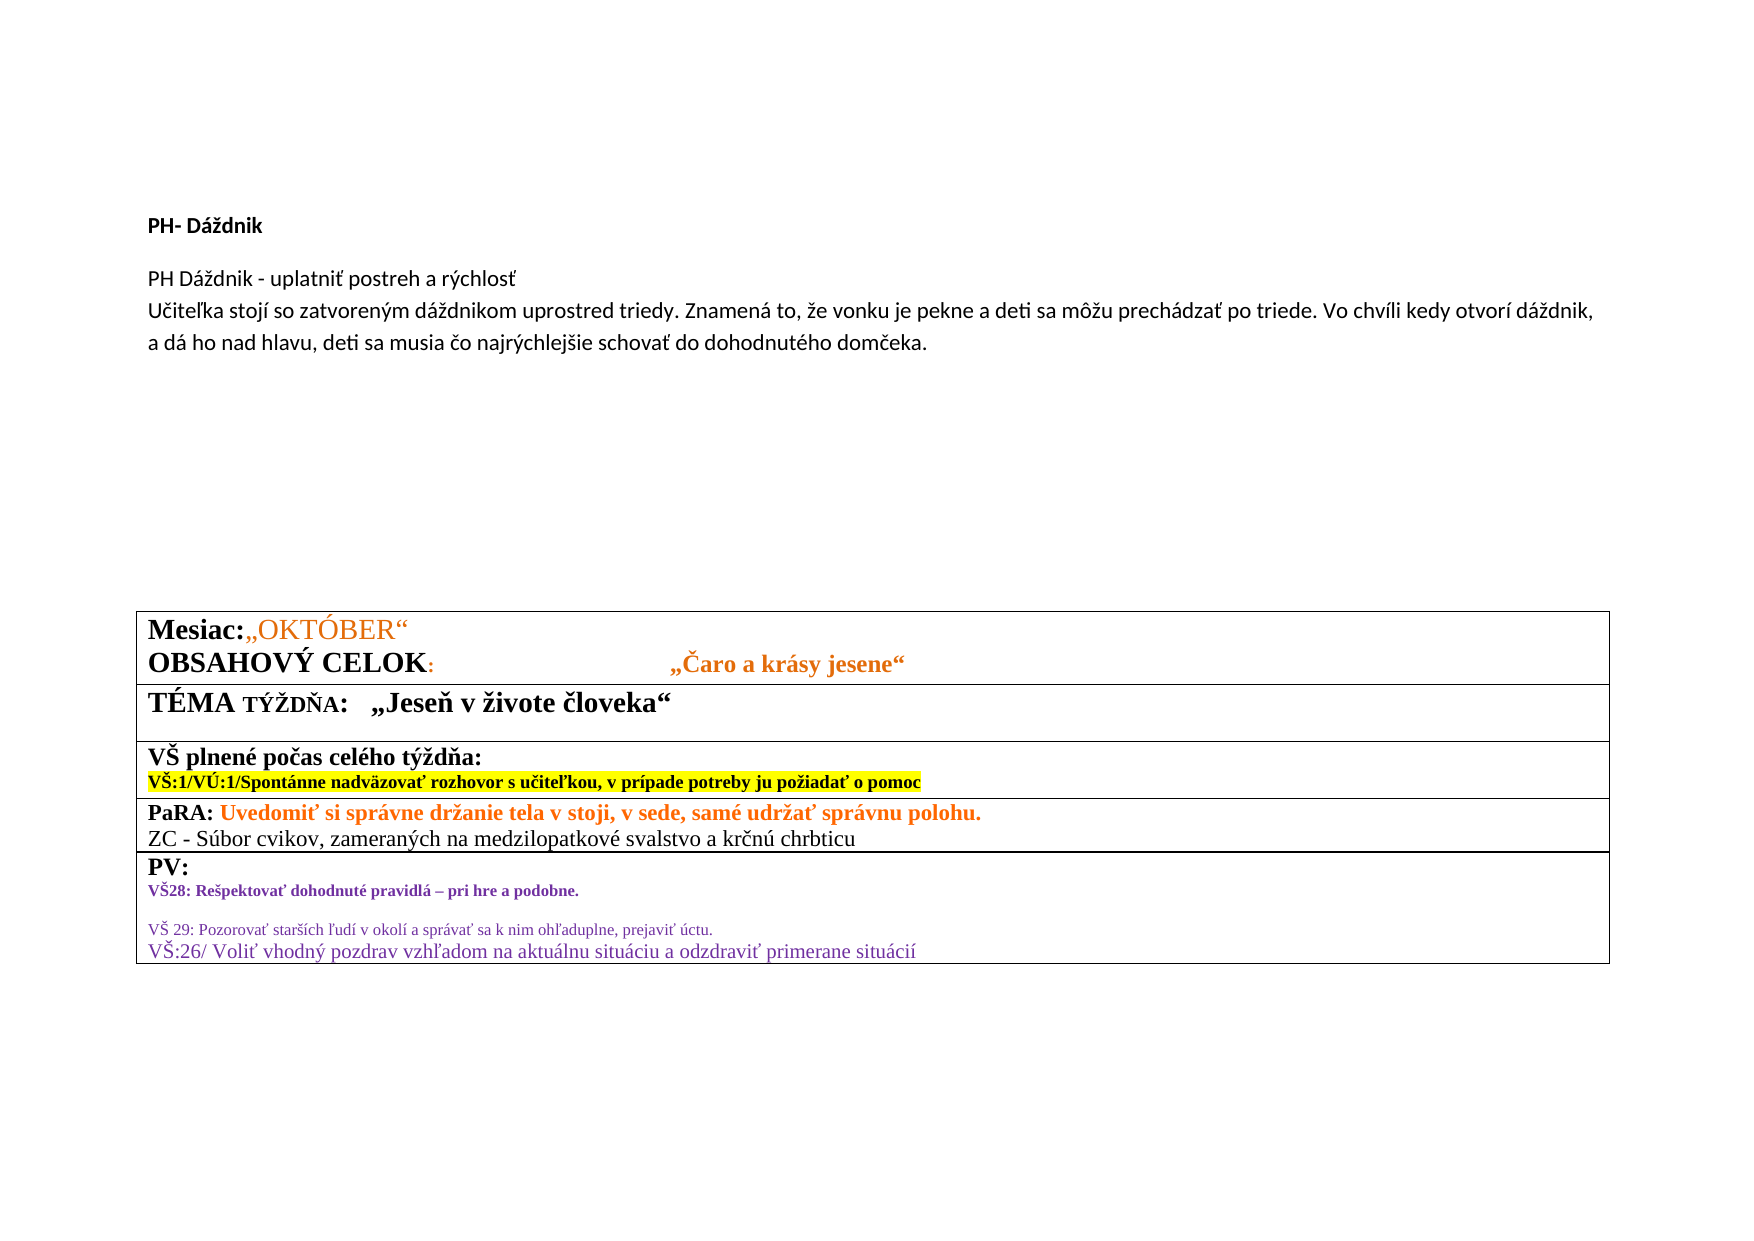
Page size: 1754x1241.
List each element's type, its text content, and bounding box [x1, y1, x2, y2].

text PH Dáždnik - uplatniť postreh a rýchlosť Učiteľka stojí so zatvoreným dáždnikom uprostred triedy. Znamená to, že vonku je pekne a deti sa môžu prechádzať po triede. Vo chvíli kedy otvorí dáždnik, a dá ho nad hlavu, deti sa musia čo najrýchlejšie schovať do dohodnutého domčeka. [148, 264, 1606, 356]
table_cell TÉMA TÝŽDŇA: „Jeseň v živote človeka“ [137, 685, 1609, 741]
table_header Mesiac:„OKTÓBER“ OBSAHOVÝ CELOK: „Čaro a krásy jesene“ [137, 612, 1609, 684]
table_cell PaRA: Uvedomiť si správne držanie tela v stoji, v sede, samé udržať správnu polohu. ZC - Súbor cvikov, zameraných na medzilopatkové svalstvo a krčnú chrbticu [137, 799, 1609, 851]
table_cell VŠ plnené počas celého týždňa: VŠ:1/VÚ:1/Spontánne nadväzovať rozhovor s učiteľkou, v prípade potreby ju požiadať o pomoc [137, 742, 1609, 798]
table_cell PV: VŠ28: Rešpektovať dohodnuté pravidlá – pri hre a podobne. VŠ 29: Pozorovať starších ľudí v okolí a správať sa k nim ohľaduplne, prejaviť úctu. VŠ:26/ Voliť vhodný pozdrav vzhľadom na aktuálnu situáciu a odzdraviť primerane situácií [137, 853, 1609, 963]
text PH- Dáždnik [148, 211, 1606, 239]
